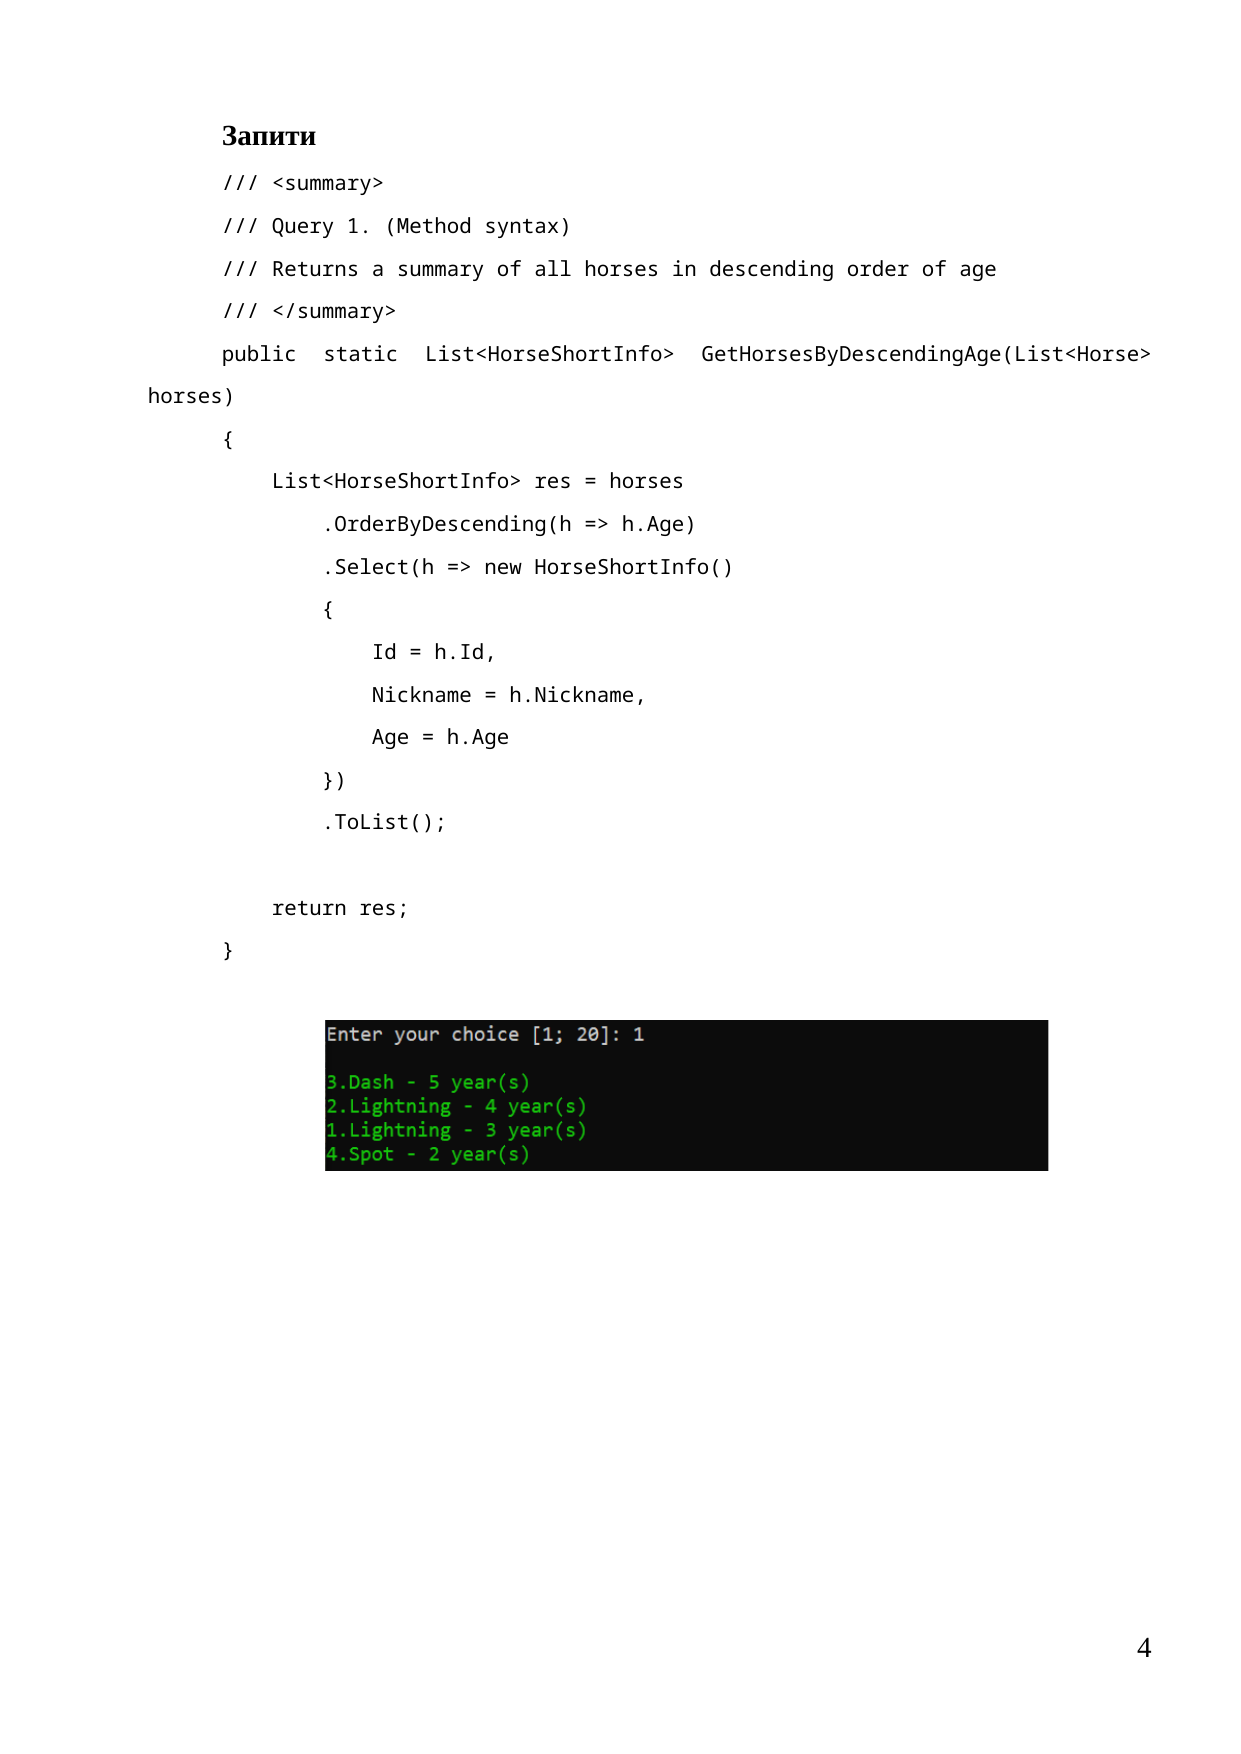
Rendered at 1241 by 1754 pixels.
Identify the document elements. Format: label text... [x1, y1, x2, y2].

text }) [148, 765, 1152, 793]
text /// </summary> [148, 296, 1152, 325]
text .Select(h => new HorseShortInfo() [148, 552, 1152, 580]
text { [148, 424, 1152, 452]
text Nickname = h.Nickname, [148, 680, 1152, 708]
picture [325, 1020, 1049, 1171]
text { [148, 594, 1152, 623]
text .ToList(); [148, 807, 1152, 836]
text Запити [148, 118, 1152, 152]
text /// <summary> [148, 168, 1152, 197]
text Age = h.Age [148, 722, 1152, 751]
text /// Returns a summary of all horses in descending order of age [148, 254, 1152, 282]
text public static List<HorseShortInfo> GetHorsesByDescendingAge(List<Horse> horses) [148, 339, 1152, 410]
text /// Query 1. (Method syntax) [148, 211, 1152, 239]
text List<HorseShortInfo> res = horses [148, 467, 1152, 495]
text } [148, 935, 1152, 964]
text Id = h.Id, [148, 637, 1152, 666]
text return res; [148, 893, 1152, 921]
text .OrderByDescending(h => h.Age) [148, 509, 1152, 538]
